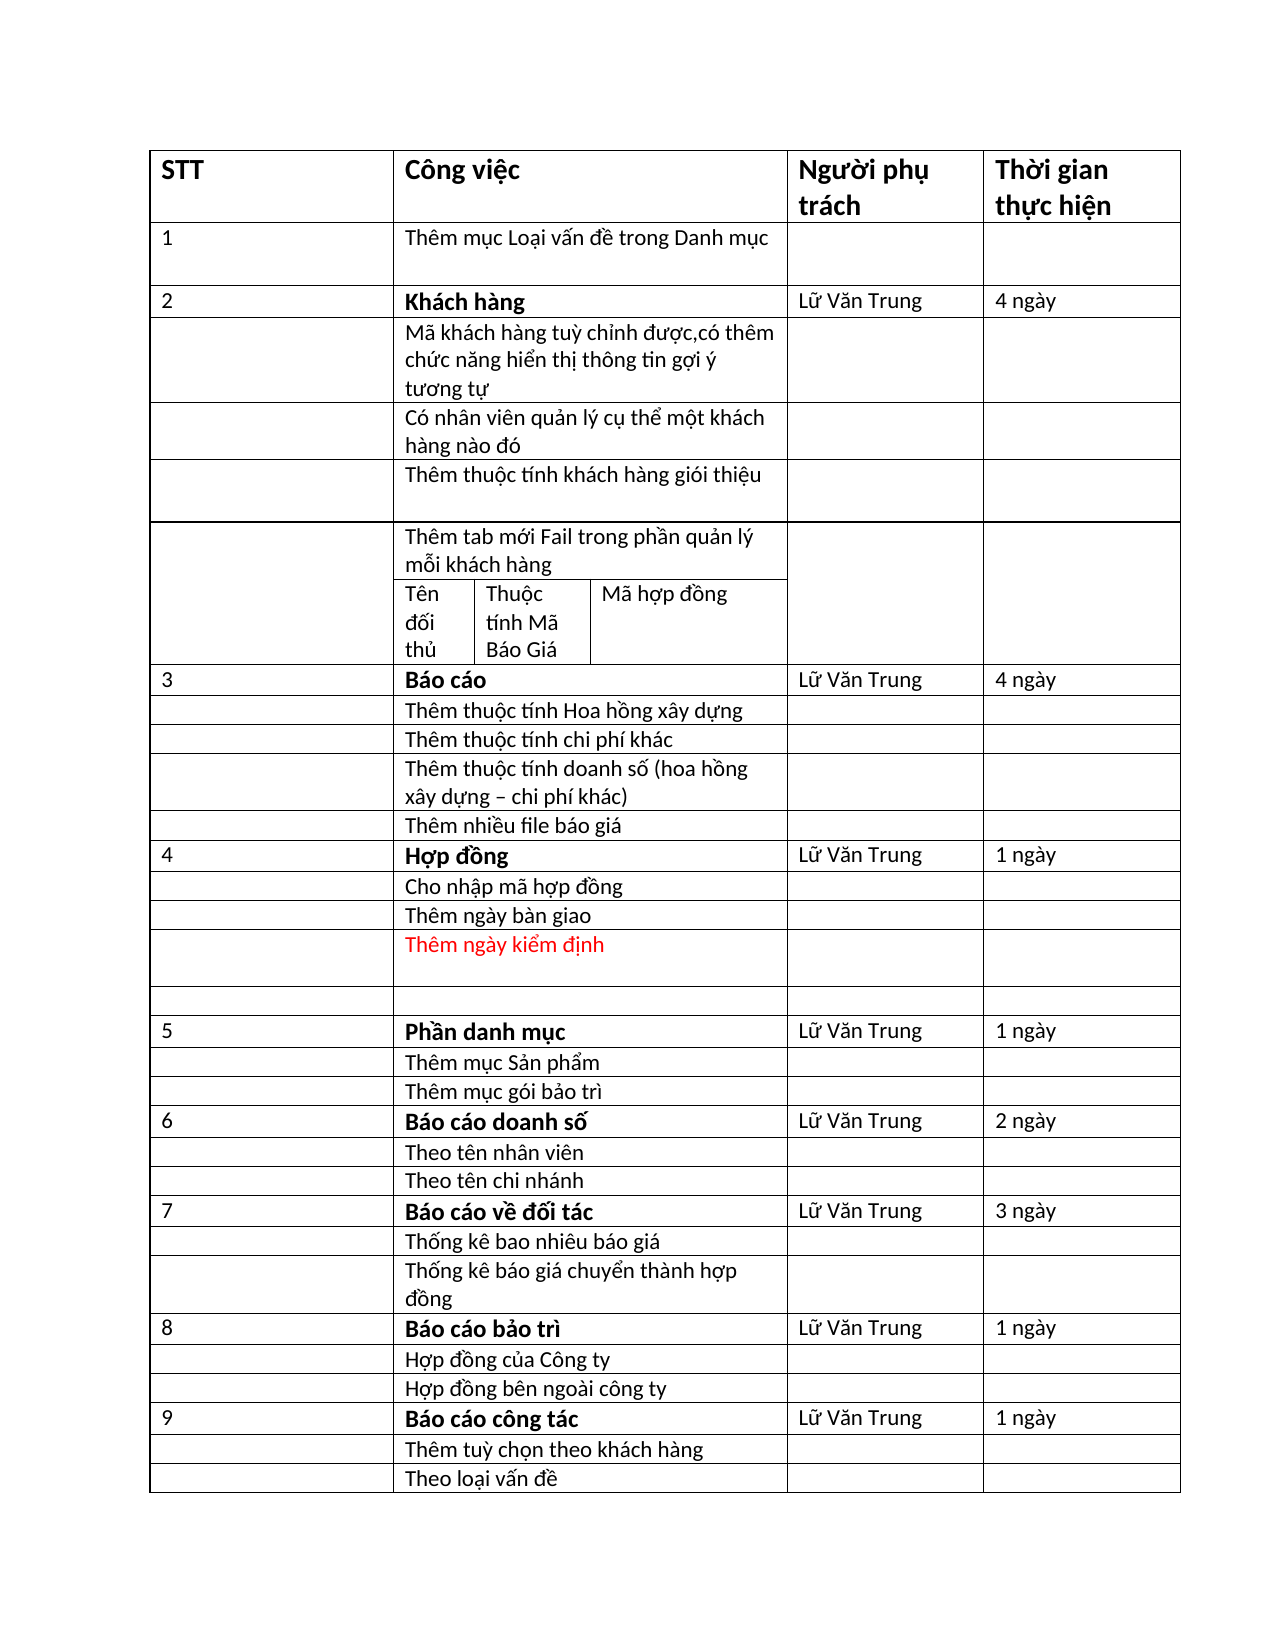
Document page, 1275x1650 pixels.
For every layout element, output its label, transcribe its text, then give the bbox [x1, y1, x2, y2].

table_cell [984, 403, 1180, 459]
table_cell [984, 1227, 1180, 1255]
table_header STT [151, 151, 393, 222]
table_cell [151, 872, 393, 900]
table_cell [788, 1345, 983, 1373]
table_cell [984, 318, 1180, 402]
table_cell [788, 1077, 983, 1105]
table_cell [788, 754, 983, 810]
table_cell Thống kê bao nhiêu báo giá [394, 1227, 787, 1255]
table_cell Lữ Văn Trung [788, 1106, 983, 1137]
table_cell [984, 1464, 1180, 1492]
table_cell [394, 987, 787, 1015]
table_cell Lữ Văn Trung [788, 286, 983, 317]
table_cell Lữ Văn Trung [788, 665, 983, 695]
table_cell Theo tên chi nhánh [394, 1167, 787, 1195]
table_cell Theo loại vấn đề [394, 1464, 787, 1492]
table_cell [984, 1077, 1180, 1105]
table_cell [151, 1374, 393, 1402]
table_cell Thêm mục gói bảo trì [394, 1077, 787, 1105]
table_cell 3 ngày [984, 1196, 1180, 1226]
table_cell 6 [151, 1106, 393, 1137]
table_cell Mã hợp đồng [591, 580, 787, 664]
table_cell [788, 223, 983, 285]
table_cell Thêm tuỳ chọn theo khách hàng [394, 1435, 787, 1463]
table_cell 3 [151, 665, 393, 695]
table_cell [151, 754, 393, 810]
table_cell Lữ Văn Trung [788, 1016, 983, 1047]
table_cell [788, 1464, 983, 1492]
table_cell [788, 1435, 983, 1463]
table_cell [151, 901, 393, 929]
table_cell [984, 811, 1180, 839]
table_cell 1 ngày [984, 1403, 1180, 1434]
table_cell 2 [151, 286, 393, 317]
table_cell Hợp đồng [394, 841, 787, 871]
table_cell [788, 1167, 983, 1195]
table_cell [788, 403, 983, 459]
table_cell Khách hàng [394, 286, 787, 317]
table_cell [984, 223, 1180, 285]
table_cell Báo cáo [394, 665, 787, 695]
table_cell Thêm tab mới Fail trong phần quản lý mỗi khách hàng [394, 523, 787, 578]
table_cell [151, 1227, 393, 1255]
table_cell 1 ngày [984, 841, 1180, 871]
table_cell 1 [151, 223, 393, 285]
table_cell [984, 1374, 1180, 1402]
table_cell [151, 523, 393, 664]
table_cell [788, 1138, 983, 1166]
table_cell 7 [151, 1196, 393, 1226]
table_cell Có nhân viên quản lý cụ thể một khách hàng nào đó [394, 403, 787, 459]
table_cell Lữ Văn Trung [788, 1196, 983, 1226]
table_cell [151, 987, 393, 1015]
table_cell [984, 754, 1180, 810]
table_cell 4 [151, 841, 393, 871]
table_cell Thêm thuộc tính khách hàng giói thiệu [394, 460, 787, 521]
table_cell [984, 460, 1180, 521]
table_cell Lữ Văn Trung [788, 841, 983, 871]
table_cell [788, 1256, 983, 1312]
table_cell Lữ Văn Trung [788, 1403, 983, 1434]
table_cell [984, 523, 1180, 664]
table_cell Thêm mục Sản phẩm [394, 1048, 787, 1076]
table_cell Tên đối thủ [394, 580, 474, 664]
table_cell Thêm thuộc tính chi phí khác [394, 725, 787, 753]
table_cell [788, 987, 983, 1015]
table_cell Thống kê báo giá chuyển thành hợp đồng [394, 1256, 787, 1312]
table_cell [151, 811, 393, 839]
table_cell [151, 460, 393, 521]
table_cell [984, 872, 1180, 900]
table_cell [984, 1435, 1180, 1463]
table_cell [151, 725, 393, 753]
table_cell Thêm mục Loại vấn đề trong Danh mục [394, 223, 787, 285]
table_cell [984, 1256, 1180, 1312]
table_cell 4 ngày [984, 665, 1180, 695]
table_cell [984, 930, 1180, 986]
table_cell [984, 987, 1180, 1015]
table_cell [788, 725, 983, 753]
table_cell Thêm ngày bàn giao [394, 901, 787, 929]
table_cell [788, 811, 983, 839]
table_cell Thêm ngày kiểm định [394, 930, 787, 986]
table_cell [151, 403, 393, 459]
table_cell [151, 1256, 393, 1312]
table_cell [788, 523, 983, 664]
table_cell [984, 1345, 1180, 1373]
table_cell 8 [151, 1314, 393, 1344]
table_cell [984, 1138, 1180, 1166]
table_cell Cho nhập mã hợp đồng [394, 872, 787, 900]
table_cell [151, 1077, 393, 1105]
table_cell Báo cáo công tác [394, 1403, 787, 1434]
table_cell Lữ Văn Trung [788, 1314, 983, 1344]
table_cell [984, 696, 1180, 724]
table_cell [151, 1435, 393, 1463]
table_cell [788, 1374, 983, 1402]
table_cell [788, 696, 983, 724]
table_cell Thêm nhiều file báo giá [394, 811, 787, 839]
table_cell [151, 930, 393, 986]
table_cell [151, 1345, 393, 1373]
table_cell Thuộc tính Mã Báo Giá [475, 580, 590, 664]
table_cell Theo tên nhân viên [394, 1138, 787, 1166]
table_cell Hợp đồng của Công ty [394, 1345, 787, 1373]
table_cell Báo cáo bảo trì [394, 1314, 787, 1344]
table_cell [151, 1138, 393, 1166]
table_cell 9 [151, 1403, 393, 1434]
table_cell [151, 1464, 393, 1492]
table_cell 2 ngày [984, 1106, 1180, 1137]
table_cell [788, 1227, 983, 1255]
table_cell Hợp đồng bên ngoài công ty [394, 1374, 787, 1402]
table_cell [151, 318, 393, 402]
table_header Người phụ trách [788, 151, 983, 222]
table_cell [984, 1048, 1180, 1076]
table_cell [984, 901, 1180, 929]
table_cell Phần danh mục [394, 1016, 787, 1047]
table_cell Báo cáo doanh số [394, 1106, 787, 1137]
table_cell 1 ngày [984, 1016, 1180, 1047]
table_cell [788, 901, 983, 929]
table_cell 4 ngày [984, 286, 1180, 317]
table_header Thời gian thực hiện [984, 151, 1180, 222]
table_cell [984, 1167, 1180, 1195]
table_cell [788, 930, 983, 986]
table_cell [788, 872, 983, 900]
table_cell [151, 1048, 393, 1076]
table_cell 1 ngày [984, 1314, 1180, 1344]
table_header Công việc [394, 151, 787, 222]
table_cell [151, 696, 393, 724]
table_cell [788, 1048, 983, 1076]
table_cell Mã khách hàng tuỳ chỉnh được,có thêm chức năng hiển thị thông tin gợi ý tương tự [394, 318, 787, 402]
table_cell Thêm thuộc tính doanh số (hoa hồng xây dựng – chi phí khác) [394, 754, 787, 810]
table_cell [788, 460, 983, 521]
table_cell [788, 318, 983, 402]
table_cell [151, 1167, 393, 1195]
table_cell 5 [151, 1016, 393, 1047]
table_cell Thêm thuộc tính Hoa hồng xây dựng [394, 696, 787, 724]
table_cell [984, 725, 1180, 753]
table_cell Báo cáo về đối tác [394, 1196, 787, 1226]
